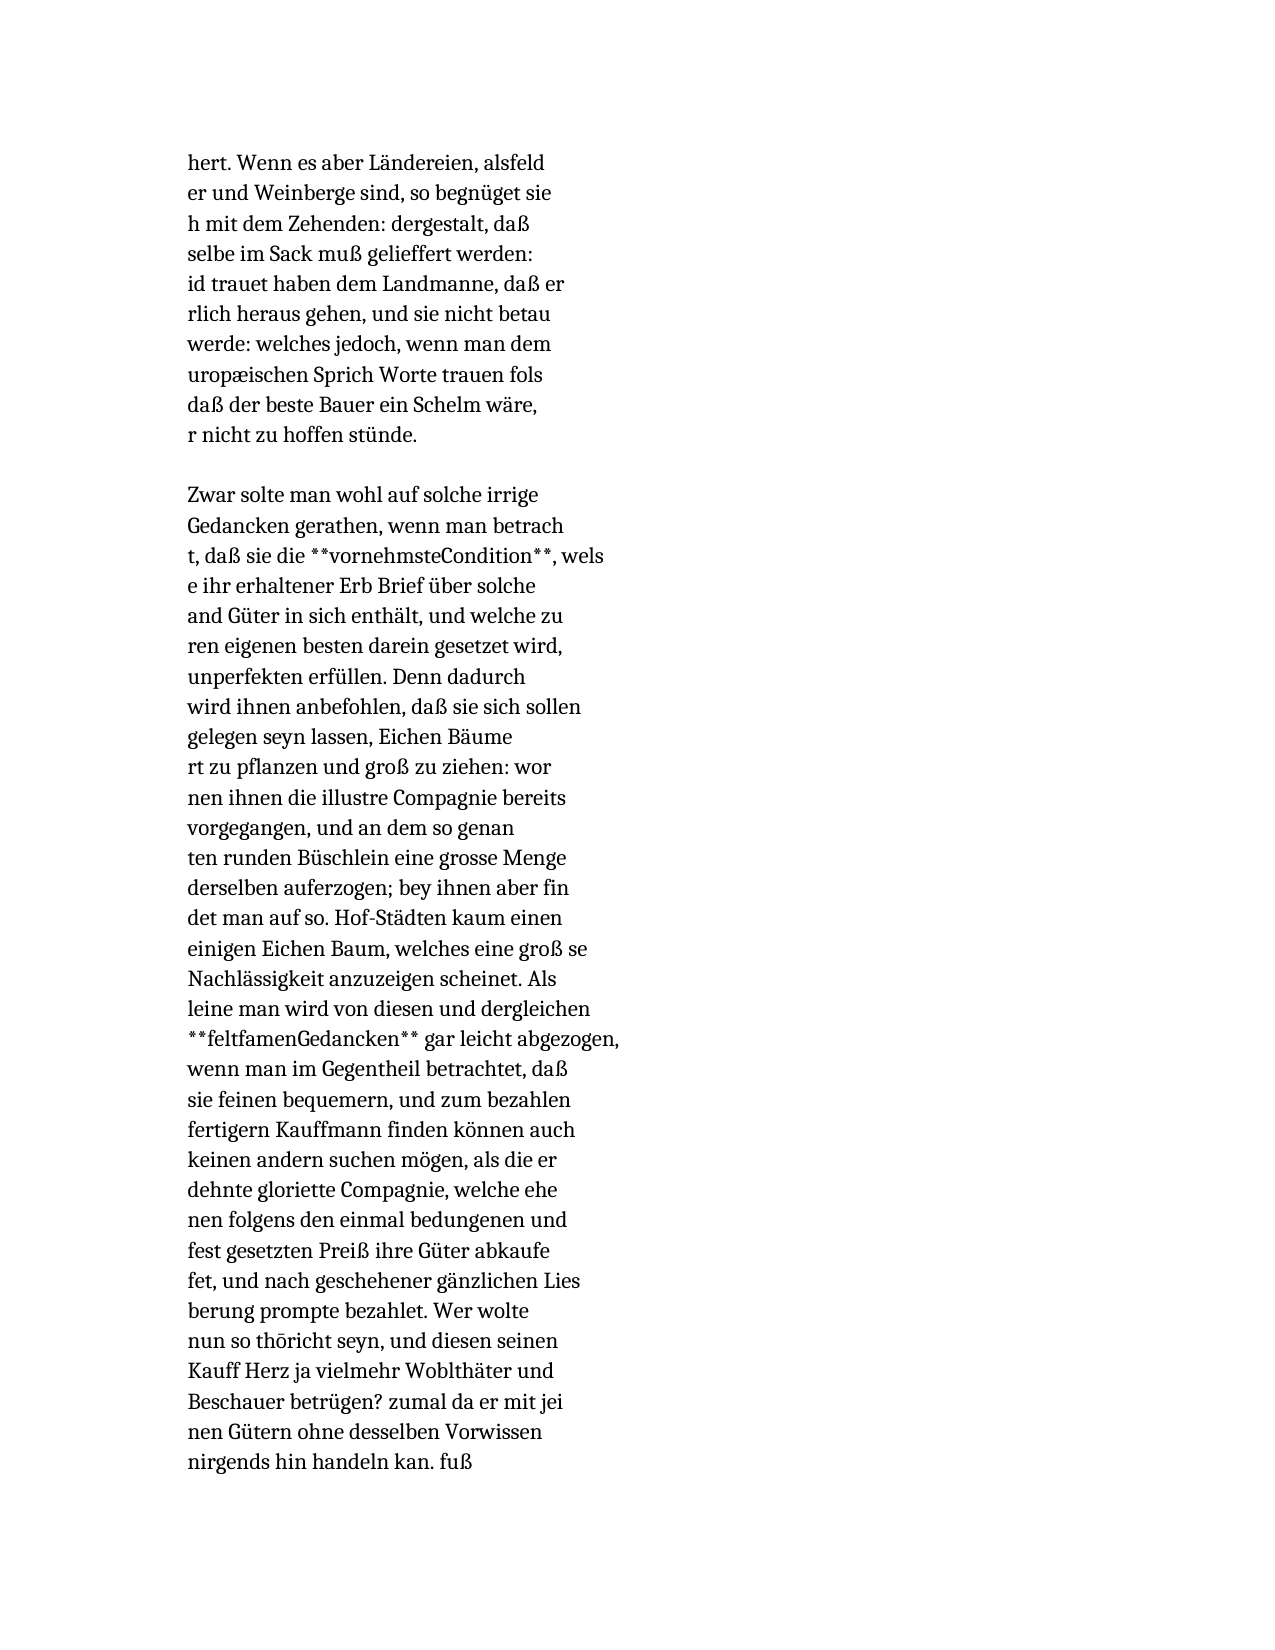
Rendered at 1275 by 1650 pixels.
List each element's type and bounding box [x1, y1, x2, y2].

text [187, 150, 1087, 1475]
